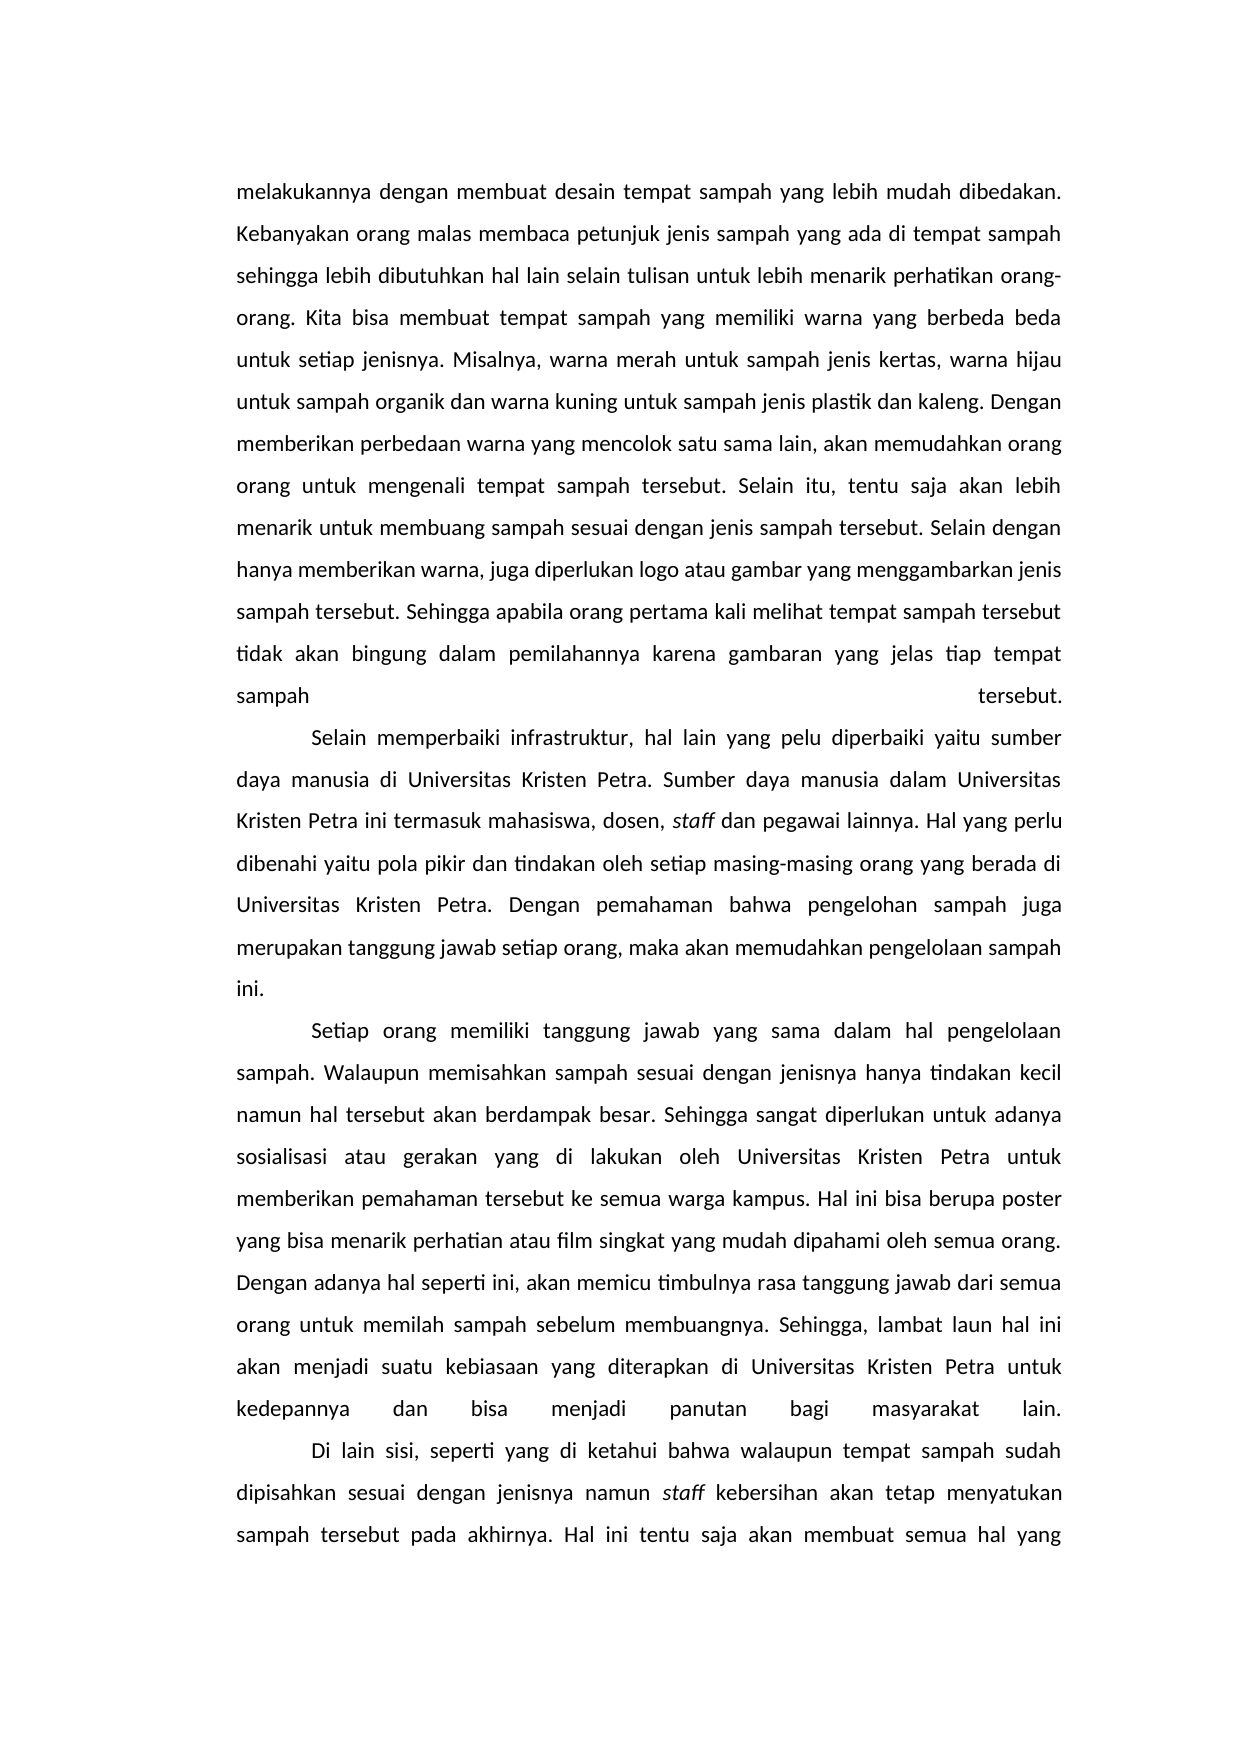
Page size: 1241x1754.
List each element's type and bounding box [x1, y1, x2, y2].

text [236, 177, 1063, 1548]
